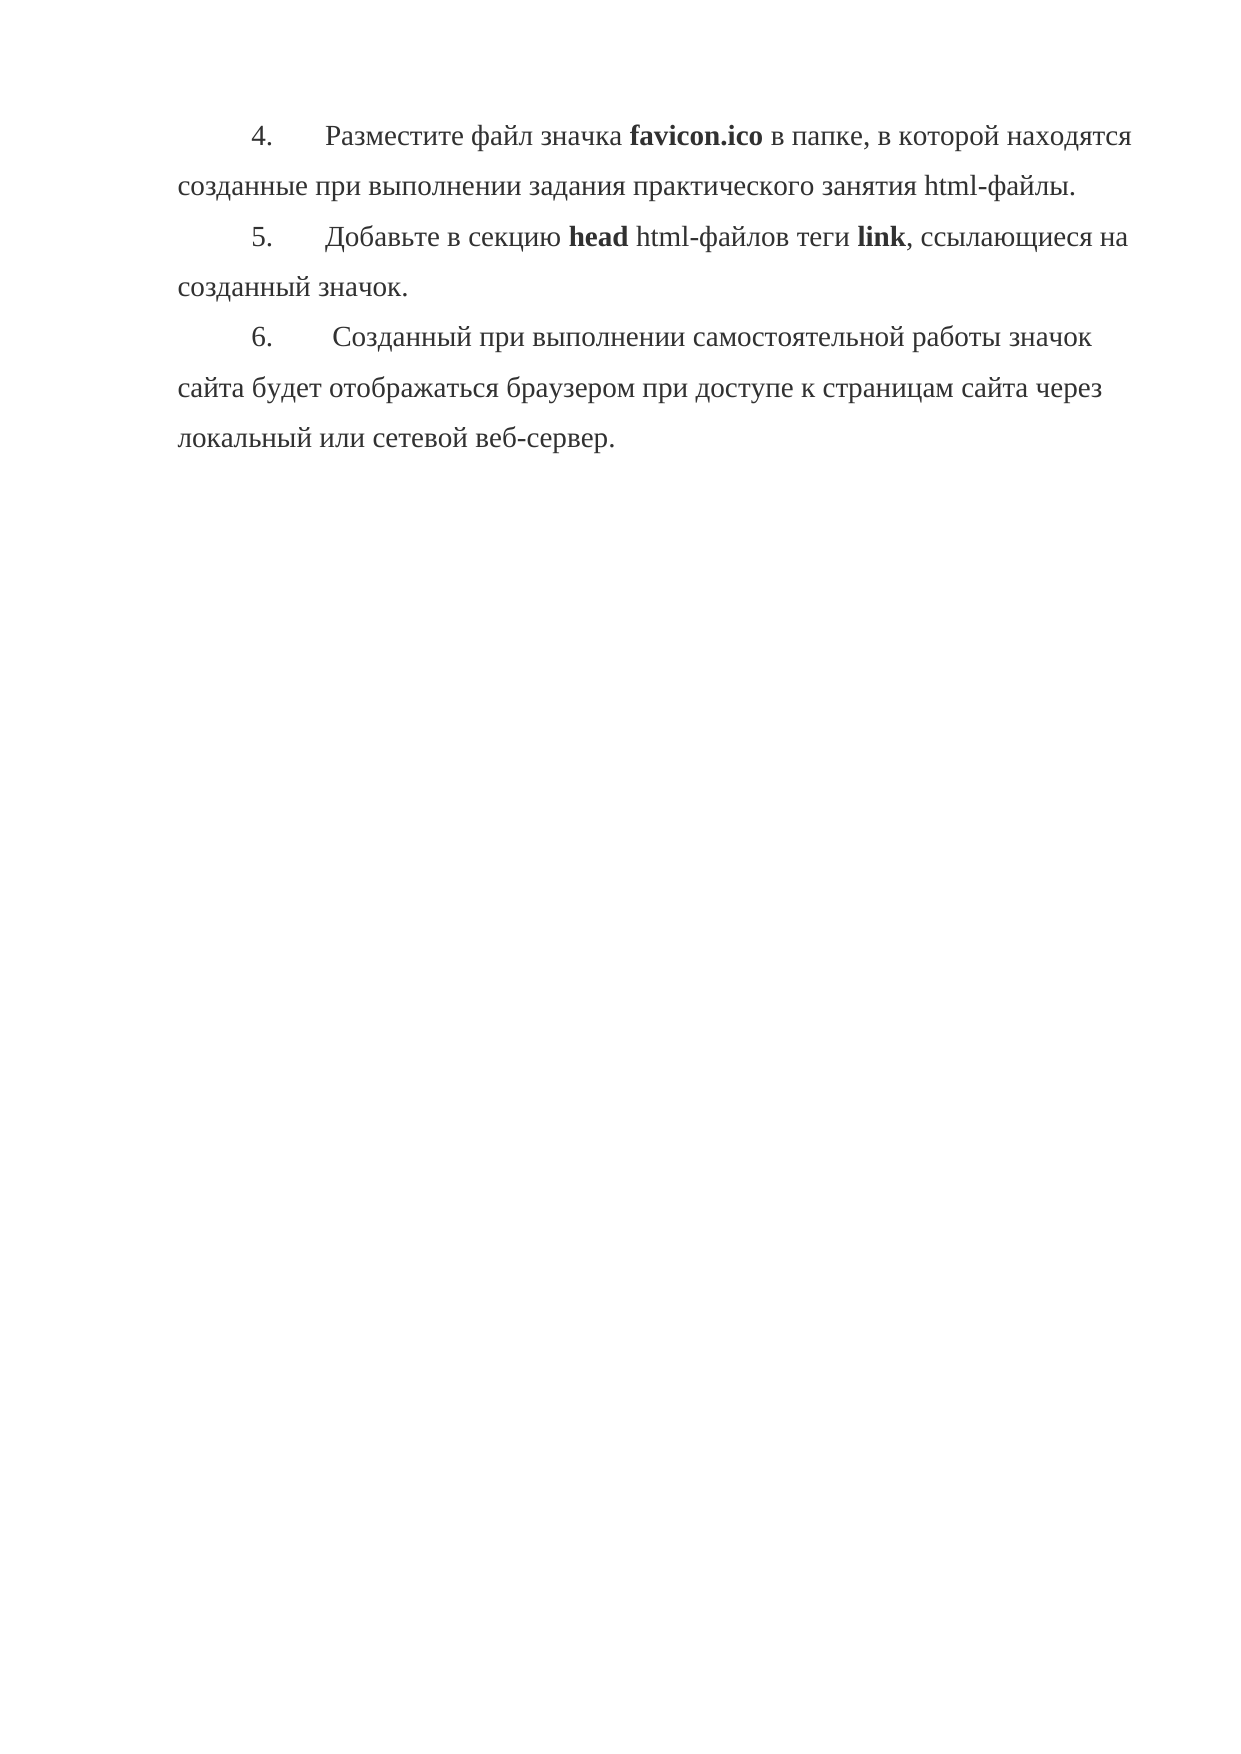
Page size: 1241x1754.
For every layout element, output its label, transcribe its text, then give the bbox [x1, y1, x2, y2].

list Созданный при выполнении самостоятельной работы значок сайта будет отображаться браузером при доступе к страницам сайта через локальный или сетевой веб-сервер. [177, 319, 1152, 453]
list Разместите файл значка favicon.ico в папке, в которой находятся созданные при выполнении задания практического занятия html-файлы. [177, 118, 1152, 202]
list Добавьте в секцию head html-файлов теги link, ссылающиеся на созданный значок. [177, 219, 1152, 303]
